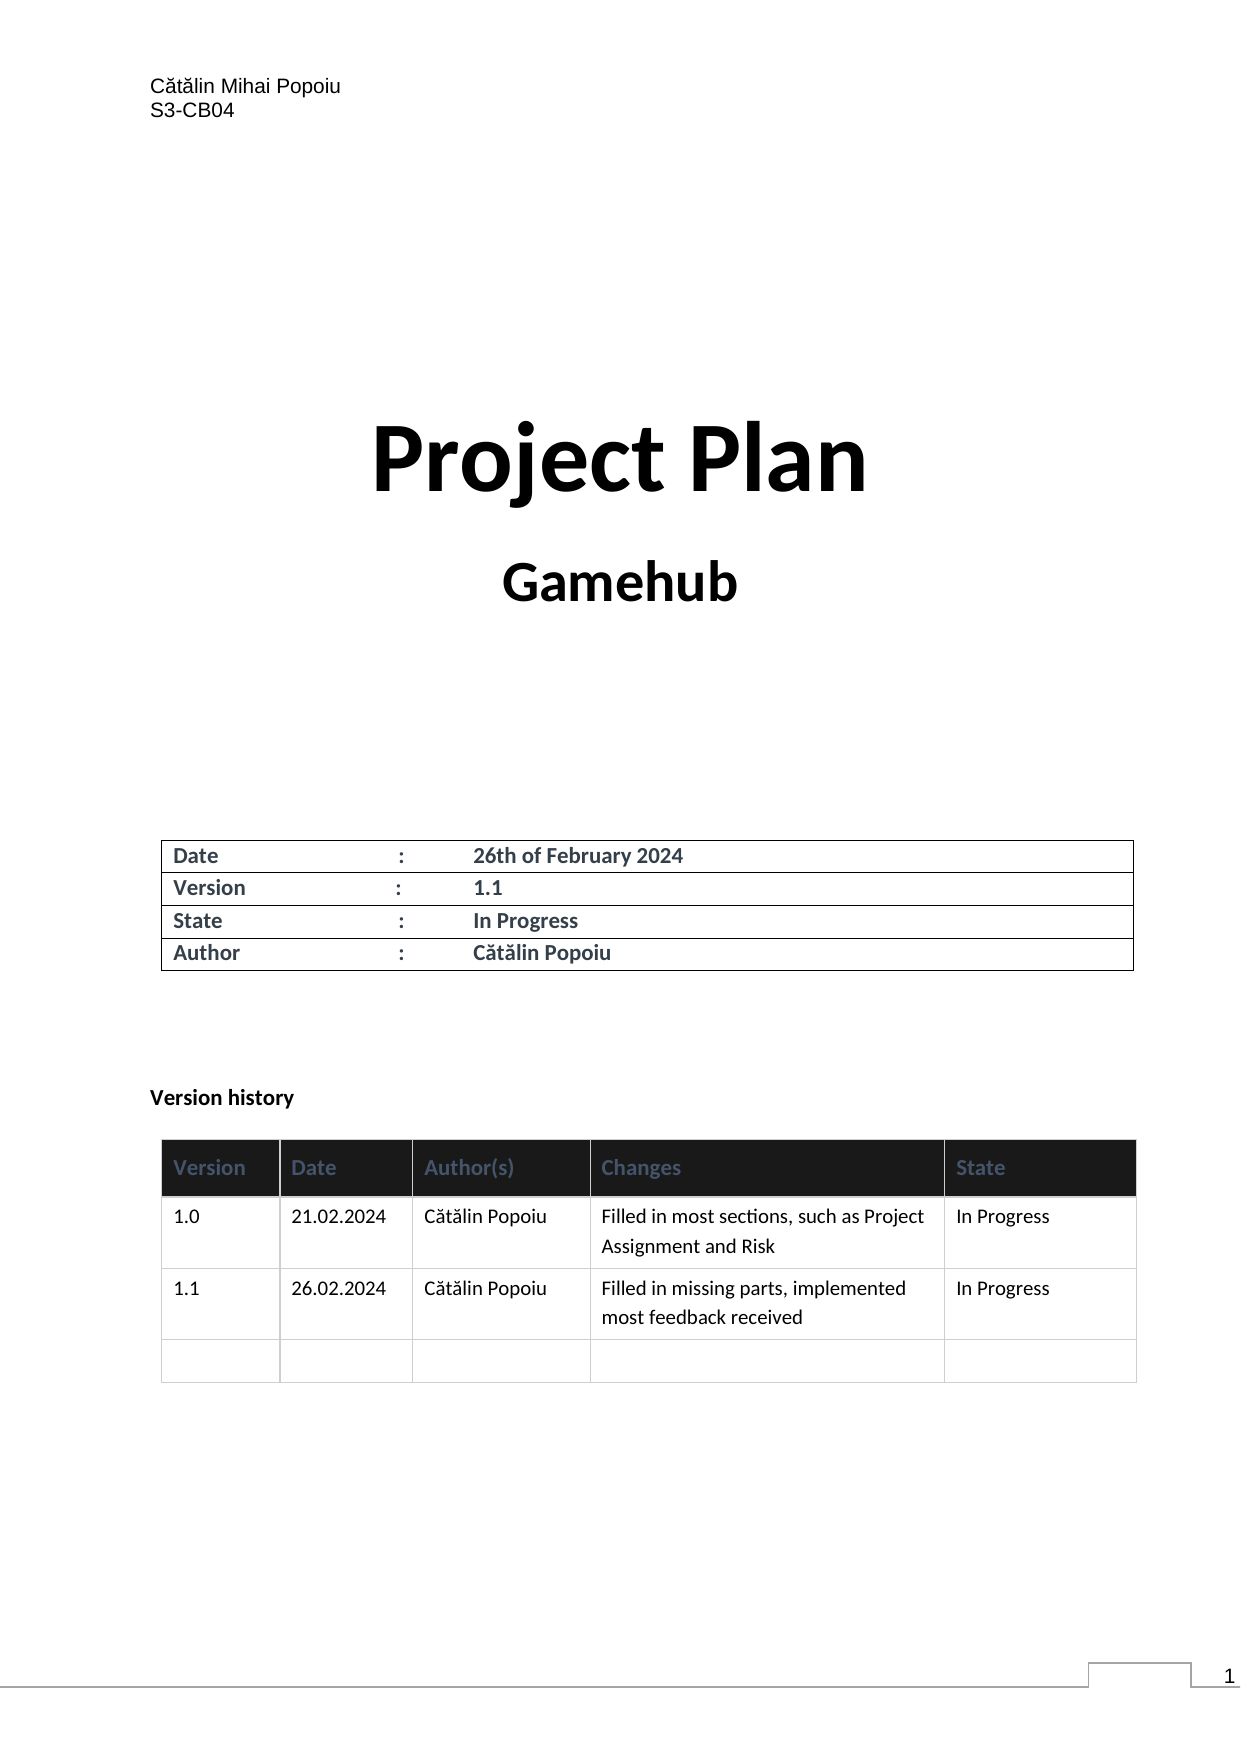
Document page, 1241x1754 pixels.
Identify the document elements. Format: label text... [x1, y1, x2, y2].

text Project Plan [150, 394, 1090, 516]
table_header Author(s) [413, 1140, 590, 1196]
table_cell [591, 1340, 944, 1382]
table_header Version [162, 1140, 279, 1196]
table_cell 21.02.2024 [281, 1198, 412, 1268]
table_cell [945, 1340, 1136, 1382]
table_cell [281, 1340, 412, 1382]
subtitle Version history [150, 1083, 1090, 1111]
table_cell In Progress [945, 1198, 1136, 1268]
table_cell In Progress [945, 1269, 1136, 1339]
table_cell Filled in missing parts, implemented most feedback received [591, 1269, 944, 1339]
table_cell 26.02.2024 [281, 1269, 412, 1339]
table_cell 1.1 [162, 1269, 279, 1339]
table_cell [413, 1340, 590, 1382]
table_cell Filled in most sections, such as Project Assignment and Risk [591, 1198, 944, 1268]
table_header Changes [591, 1140, 944, 1196]
table_header Date : 26th of February 2024 [162, 841, 1133, 872]
table_cell Author : Cătălin Popoiu [162, 939, 1133, 970]
table_cell [162, 1340, 279, 1382]
table_header Date [281, 1140, 412, 1196]
table_cell Version : 1.1 [162, 873, 1133, 905]
table_cell Cătălin Popoiu [413, 1269, 590, 1339]
text Gamehub [150, 544, 1090, 616]
table_cell State : In Progress [162, 906, 1133, 937]
table_cell 1.0 [162, 1198, 279, 1268]
table_cell Cătălin Popoiu [413, 1198, 590, 1268]
table_header State [945, 1140, 1136, 1196]
